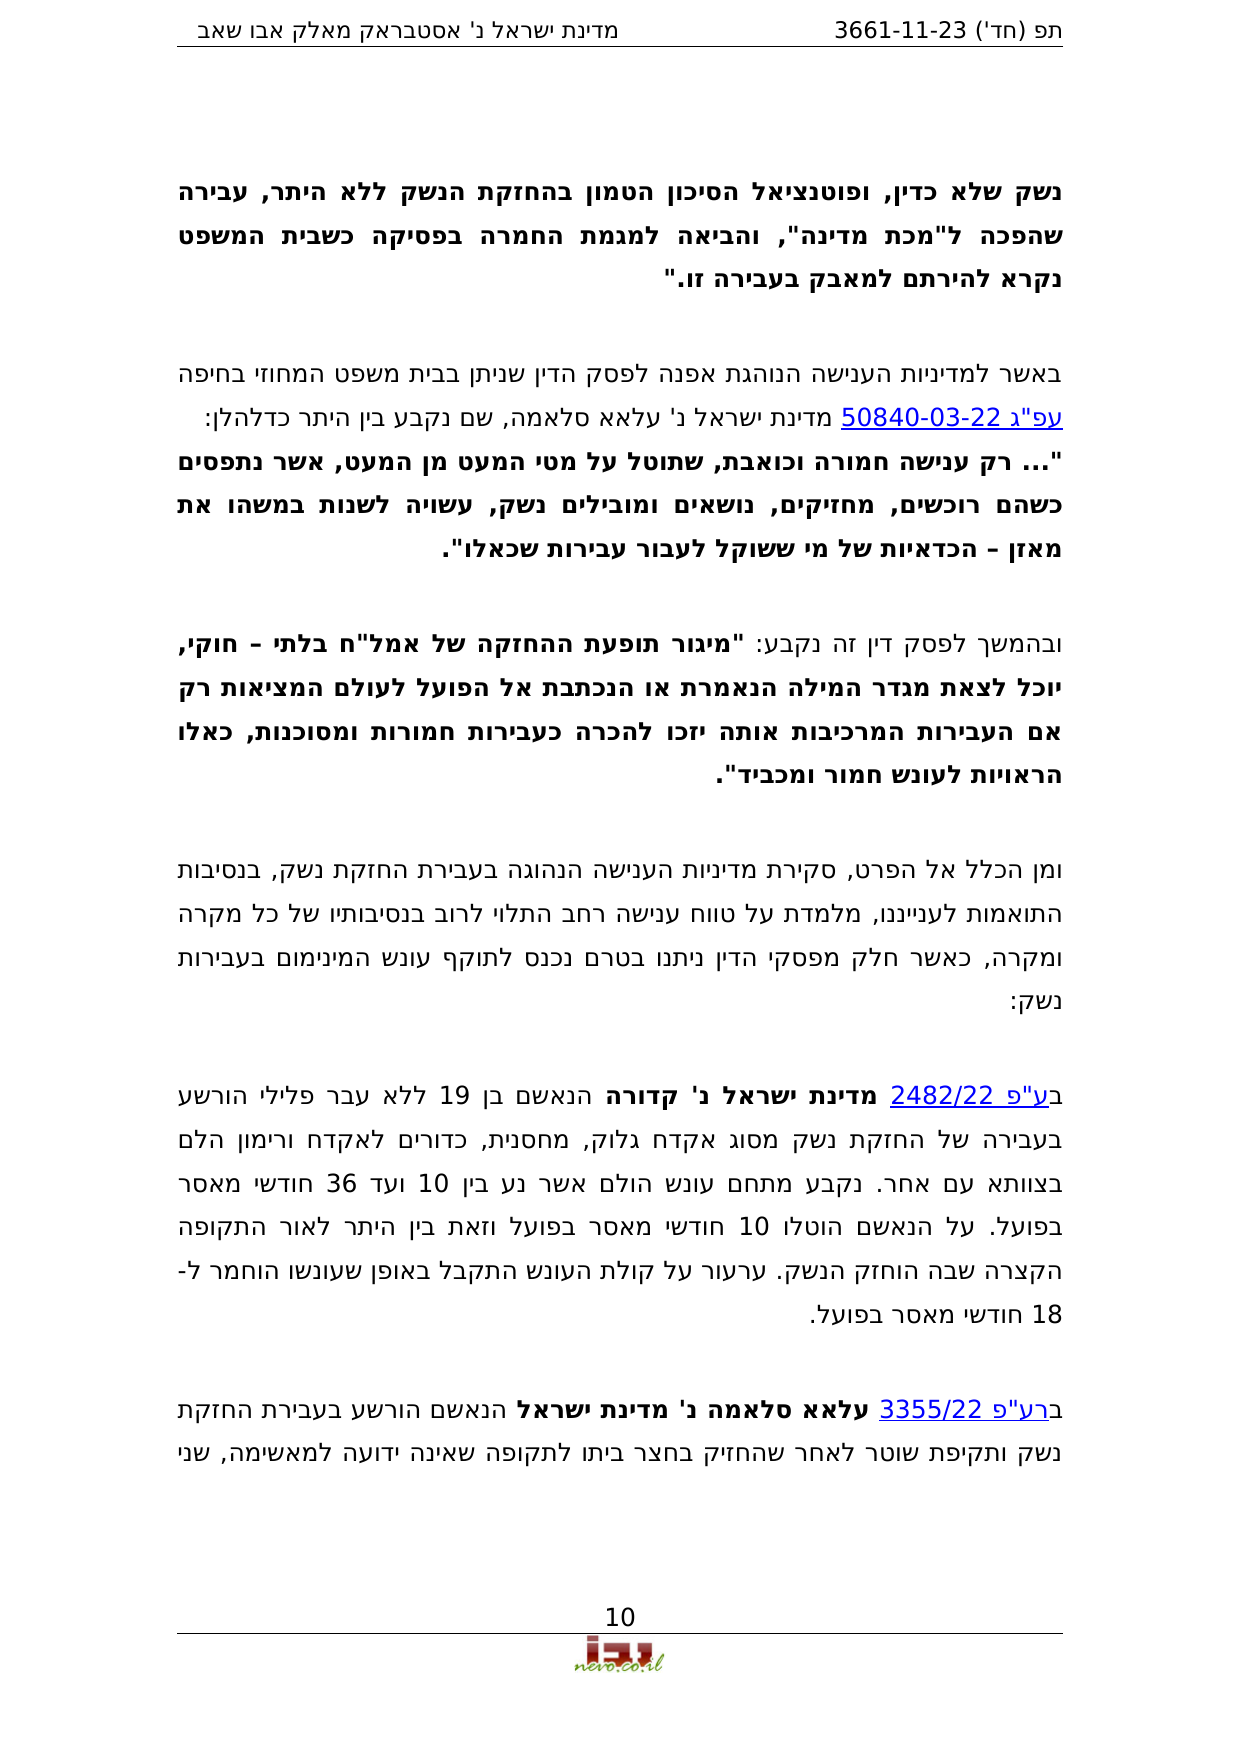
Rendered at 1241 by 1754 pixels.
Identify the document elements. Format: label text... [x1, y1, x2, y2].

text ובהמשך לפסק דין זה נקבע: "מיגור תופעת ההחזקה של אמל"ח בלתי – חוקי, יוכל לצאת מגדר המילה הנאמרת או הנכתבת אל הפועל לעולם המציאות רק אם העבירות המרכיבות אותה יזכו להכרה כעבירות חמורות ומסוכנות, כאלו הראויות לעונש חמור ומכביד". [177, 629, 1063, 790]
text "... רק ענישה חמורה וכואבת, שתוטל על מטי המעט מן המעט, אשר נתפסים כשהם רוכשים, מחזיקים, נושאים ומובילים נשק, עשויה לשנות במשהו את מאזן – הכדאיות של מי ששוקל לעבור עבירות שכאלו". [177, 447, 1063, 564]
text בע"פ 2482/22 מדינת ישראל נ' קדורה הנאשם בן 19 ללא עבר פלילי הורשע בעבירה של החזקת נשק מסוג אקדח גלוק, מחסנית, כדורים לאקדח ורימון הלם בצוותא עם אחר. נקבע מתחם עונש הולם אשר נע בין 10 ועד 36 חודשי מאסר בפועל. על הנאשם הוטלו 10 חודשי מאסר בפועל וזאת בין היתר לאור התקופה הקצרה שבה הוחזק הנשק. ערעור על קולת העונש התקבל באופן שעונשו הוחמר ל-18 חודשי מאסר בפועל. [177, 1081, 1063, 1329]
text ומן הכלל אל הפרט, סקירת מדיניות הענישה הנהוגה בעבירת החזקת נשק, בנסיבות התואמות לענייננו, מלמדת על טווח ענישה רחב התלוי לרוב בנסיבותיו של כל מקרה ומקרה, כאשר חלק מפסקי הדין ניתנו בטרם נכנס לתוקף עונש המינימום בעבירות נשק: [177, 855, 1063, 1016]
text באשר למדיניות הענישה הנוהגת אפנה לפסק הדין שניתן בבית משפט המחוזי בחיפה עפ"ג 50840-03-22 מדינת ישראל נ' עלאא סלאמה, שם נקבע בין היתר כדלהלן: [177, 359, 1063, 432]
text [177, 177, 1063, 294]
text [177, 1395, 1063, 1468]
picture [574, 1635, 666, 1673]
